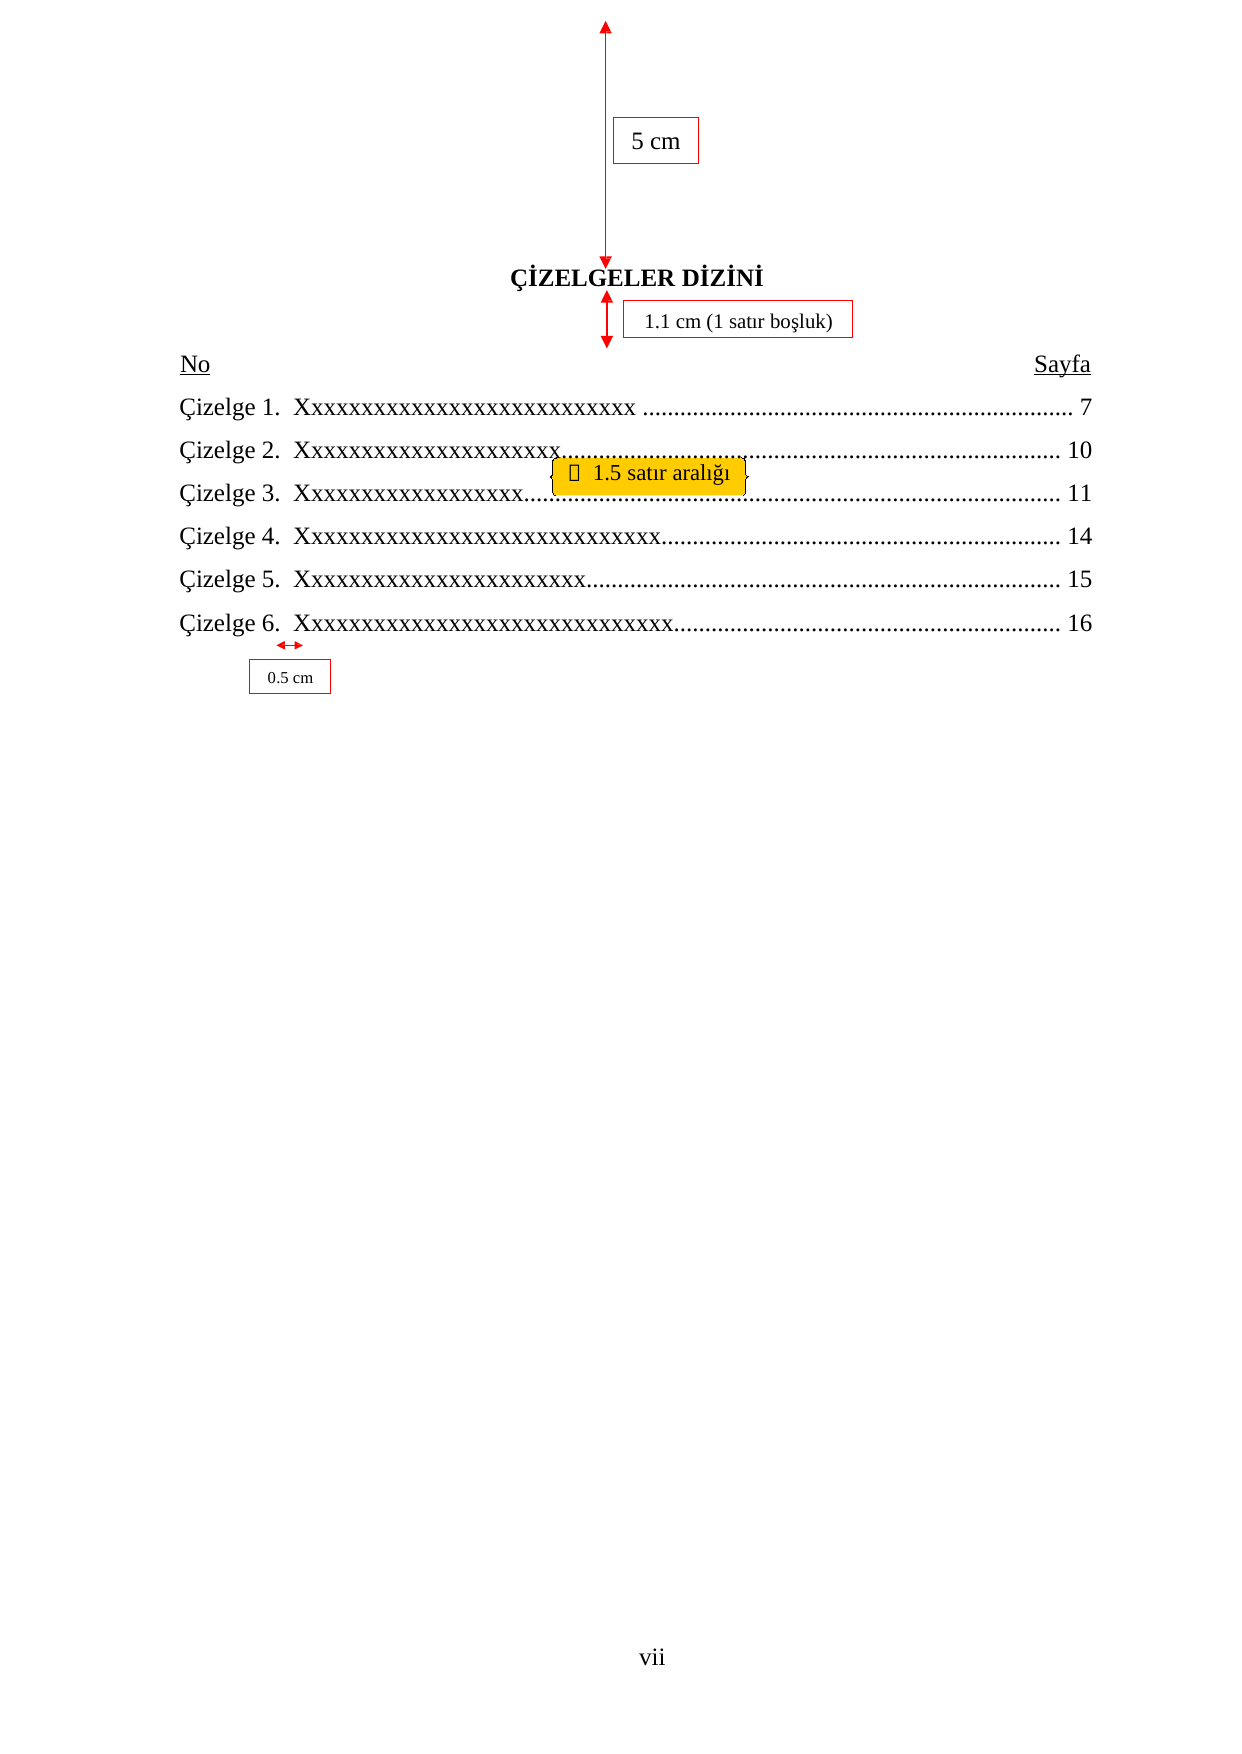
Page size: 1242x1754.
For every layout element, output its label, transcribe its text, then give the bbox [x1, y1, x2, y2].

text Çizelge 6. Xxxxxxxxxxxxxxxxxxxxxxxxxxxxxx.............................................................. 16 [173, 608, 1098, 636]
text No Sayfa [173, 349, 1098, 378]
text Çizelge 1. Xxxxxxxxxxxxxxxxxxxxxxxxxxx ..................................................................... 7 [173, 392, 1098, 421]
text  1.5 satır aralığı [559, 463, 738, 484]
text 1.1 cm (1 satır boşluk) [644, 309, 1106, 333]
text ÇİZELGELER DİZİNİ [504, 263, 769, 291]
text Çizelge 5. Xxxxxxxxxxxxxxxxxxxxxxx............................................................................ 15 [173, 564, 1098, 593]
text 0.5 cm [267, 668, 1106, 687]
text Çizelge 4. Xxxxxxxxxxxxxxxxxxxxxxxxxxxxx................................................................ 14 [173, 521, 1098, 550]
text Çizelge 2. Xxxxxxxxxxxxxxxxxxxxx................................................................................ 10 [173, 435, 1098, 463]
text Çizelge 3. Xxxxxxxxxxxxxxxxxx...................................................................................... 11 [173, 484, 1098, 507]
